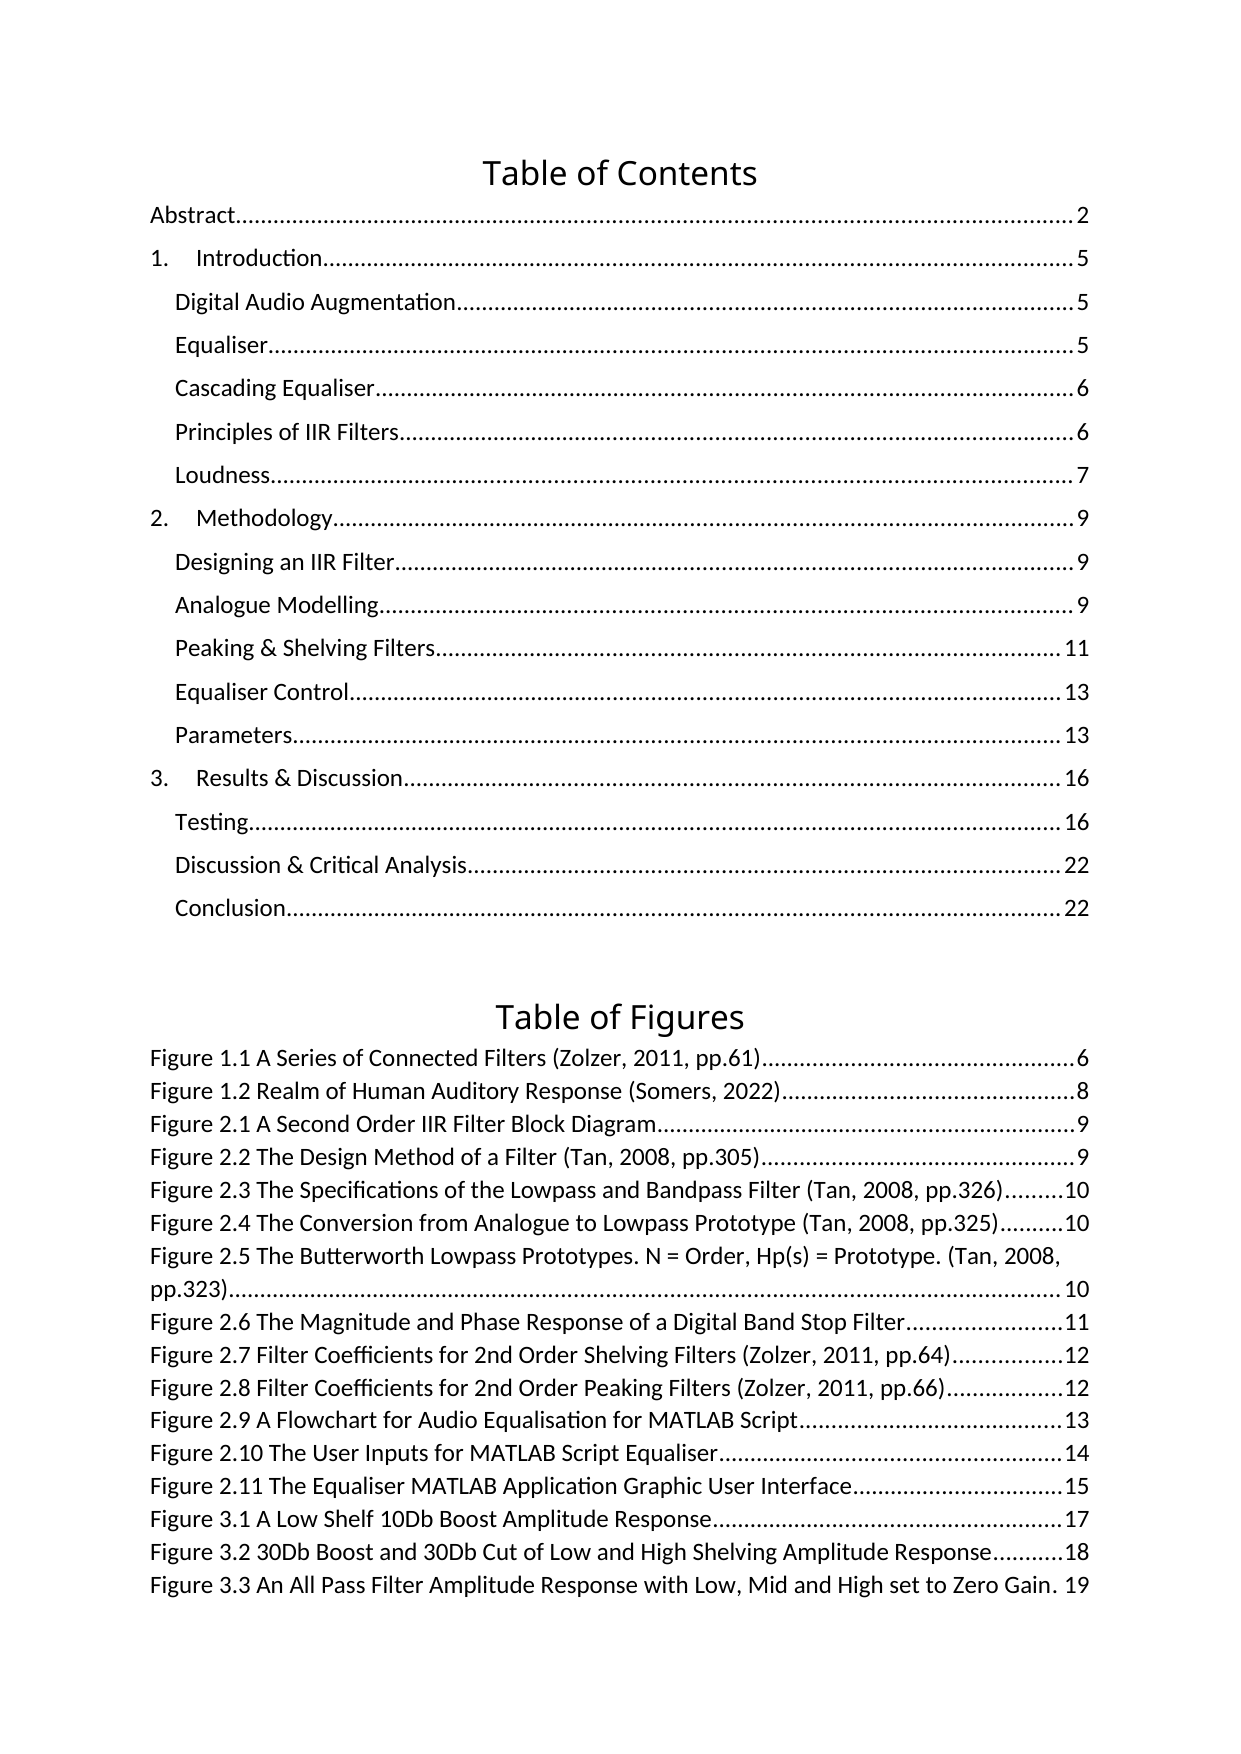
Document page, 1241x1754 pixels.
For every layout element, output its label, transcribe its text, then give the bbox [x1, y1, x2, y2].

subtitle Table of Figures [150, 993, 1090, 1039]
text Figure 3.3 An All Pass Filter Amplitude Response with Low, Mid and High set to Zero Gain 19 [150, 1569, 1090, 1600]
text Figure 3.2 30Db Boost and 30Db Cut of Low and High Shelving Amplitude Response 18 [150, 1536, 1090, 1567]
text Figure 2.11 The Equaliser MATLAB Application Graphic User Interface 15 [150, 1470, 1090, 1501]
text Figure 2.6 The Magnitude and Phase Response of a Digital Band Stop Filter 11 [150, 1306, 1090, 1336]
text Figure 2.10 The User Inputs for MATLAB Script Equaliser 14 [150, 1437, 1090, 1468]
text Figure 2.4 The Conversion from Analogue to Lowpass Prototype (Tan, 2008, pp.325) 10 [150, 1207, 1090, 1238]
text Figure 1.2 Realm of Human Auditory Response (Somers, 2022) 8 [150, 1075, 1090, 1106]
text Figure 2.9 A Flowchart for Audio Equalisation for MATLAB Script 13 [150, 1404, 1090, 1435]
text Figure 2.7 Filter Coefficients for 2nd Order Shelving Filters (Zolzer, 2011, pp.64) 12 [150, 1339, 1090, 1369]
text Figure 2.3 The Specifications of the Lowpass and Bandpass Filter (Tan, 2008, pp.326) 10 [150, 1174, 1090, 1205]
text Figure 2.2 The Design Method of a Filter (Tan, 2008, pp.305) 9 [150, 1141, 1090, 1172]
text Figure 2.1 A Second Order IIR Filter Block Diagram 9 [150, 1108, 1090, 1139]
text Figure 2.5 The Butterworth Lowpass Prototypes. N = Order, Hp(s) = Prototype. (Tan, 2008, pp.323) 10 [150, 1240, 1090, 1303]
text Figure 3.1 A Low Shelf 10Db Boost Amplitude Response 17 [150, 1503, 1090, 1534]
text Figure 1.1 A Series of Connected Filters (Zolzer, 2011, pp.61) 6 [150, 1042, 1090, 1073]
text Figure 2.8 Filter Coefficients for 2nd Order Peaking Filters (Zolzer, 2011, pp.66) 12 [150, 1372, 1090, 1402]
